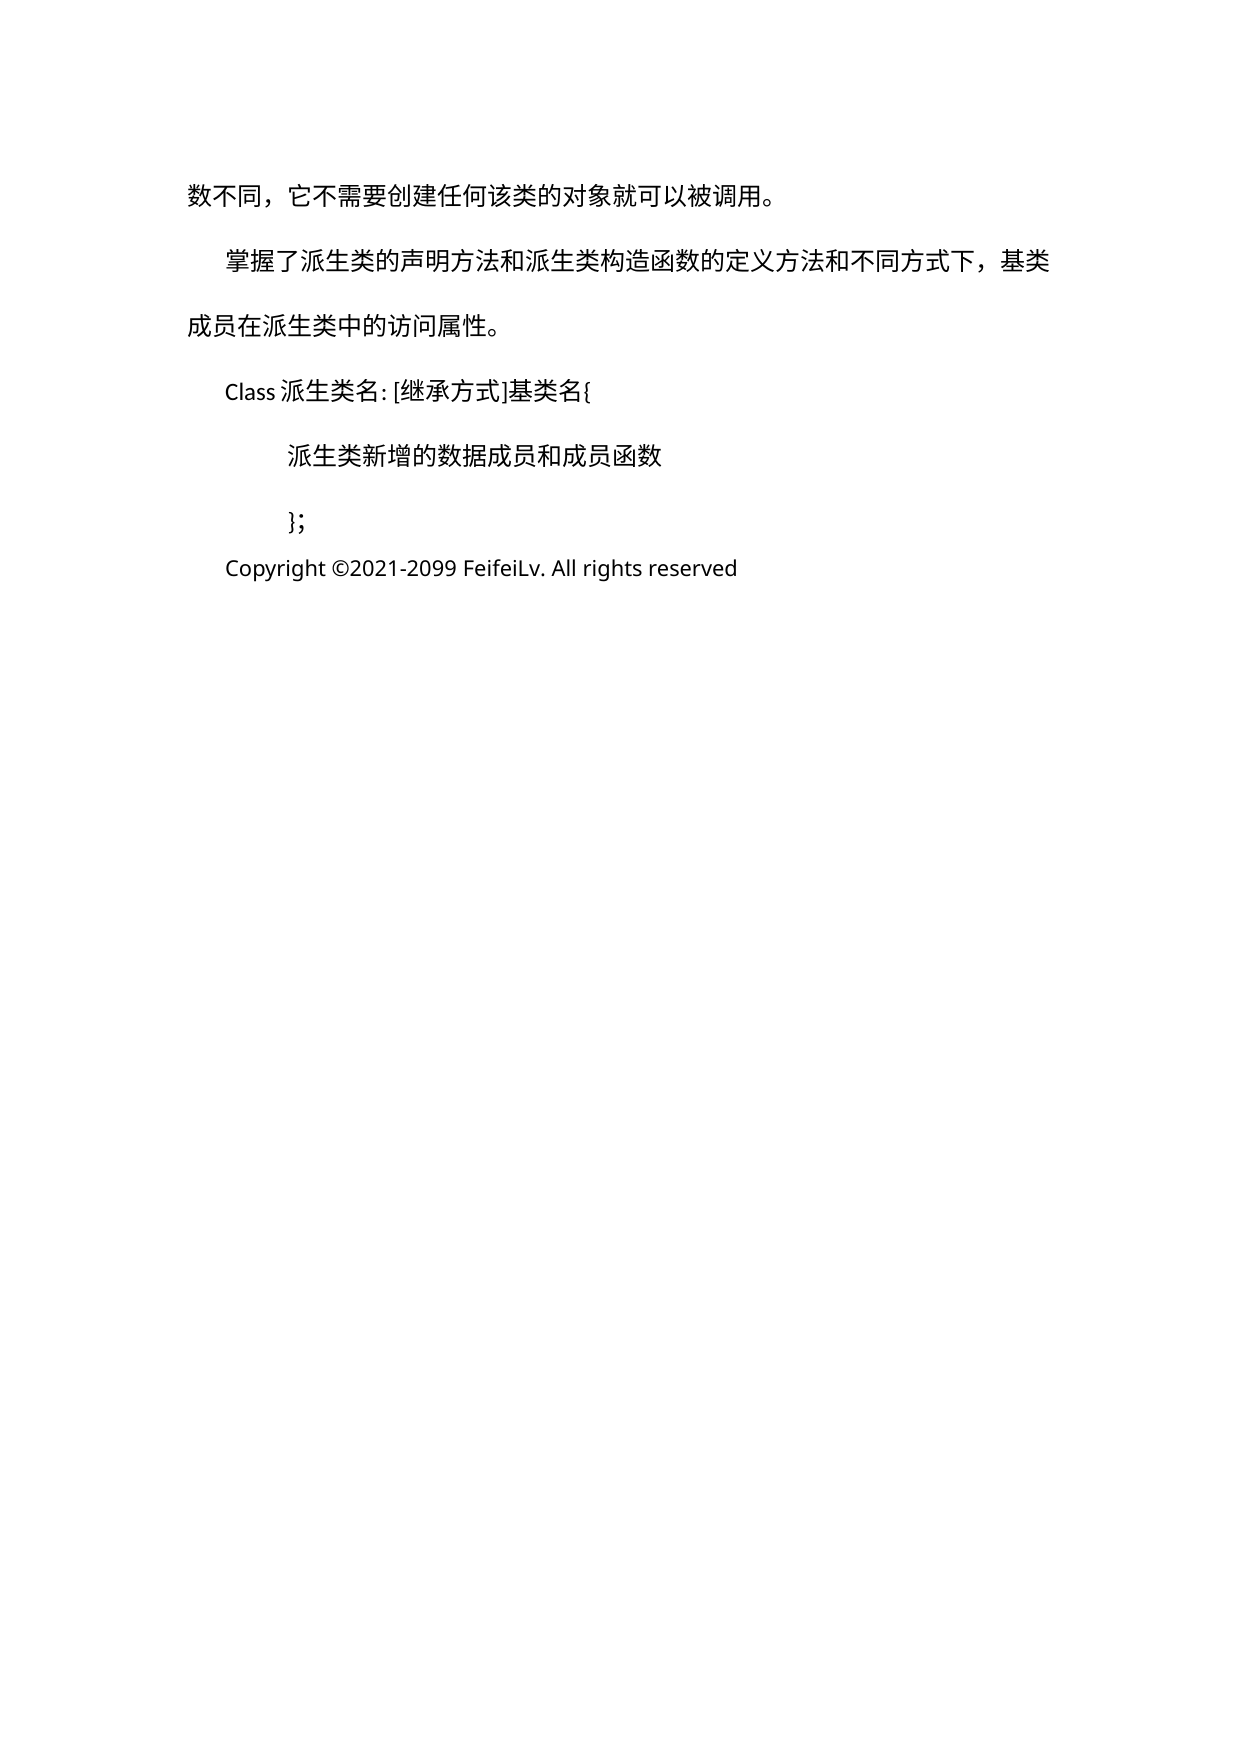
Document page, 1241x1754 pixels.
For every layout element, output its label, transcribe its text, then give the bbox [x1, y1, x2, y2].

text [187, 162, 1053, 227]
text }； [187, 487, 1053, 552]
text 掌握了派生类的声明方法和派生类构造函数的定义方法和不同方式下，基类成员在派生类中的访问属性。 [187, 227, 1053, 357]
list Copyright ©2021-2099 FeifeiLv. All rights reserved [225, 552, 1053, 584]
text Class派生类名: [继承方式]基类名{ [187, 357, 1053, 422]
text 派生类新增的数据成员和成员函数 [187, 422, 1053, 487]
